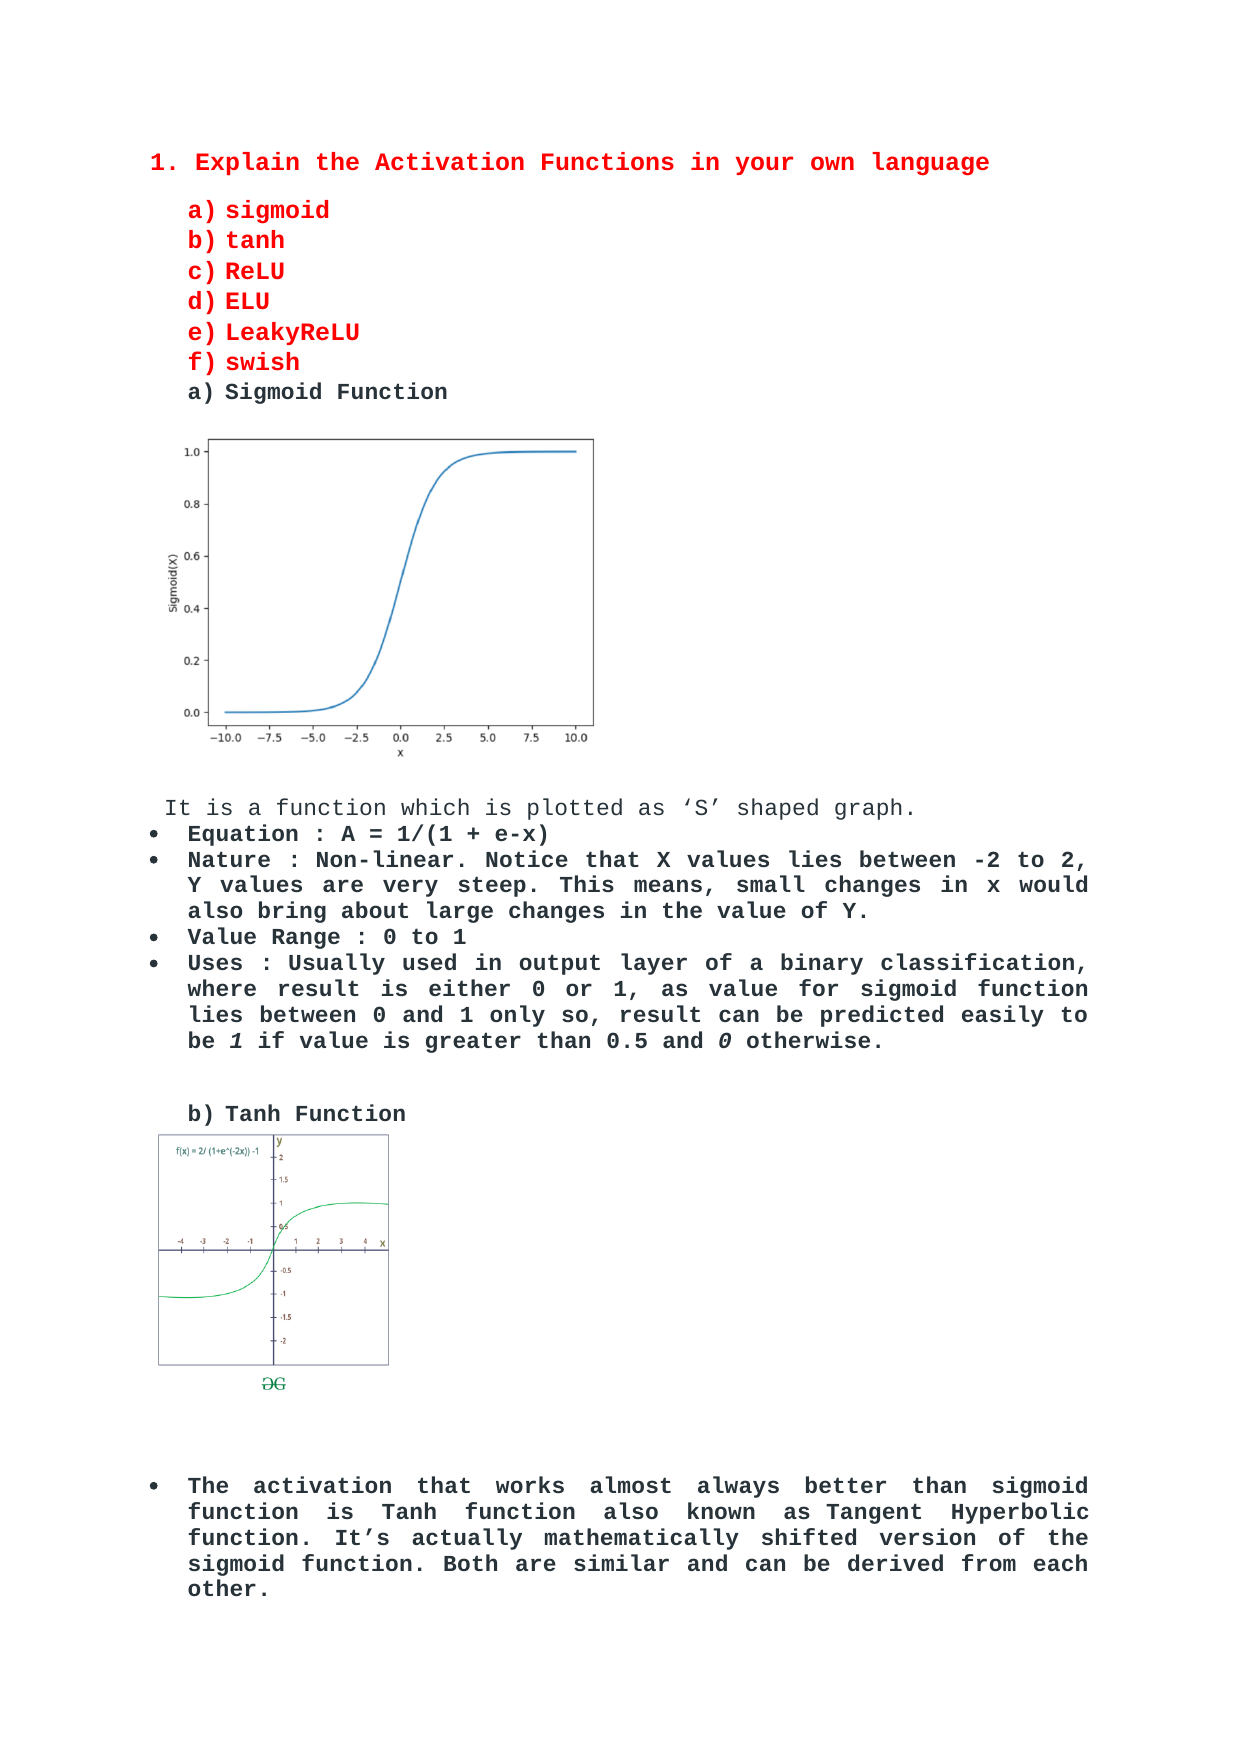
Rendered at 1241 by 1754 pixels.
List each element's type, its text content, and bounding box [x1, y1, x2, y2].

list Sigmoid Function [187, 380, 1090, 406]
list Equation : A = 1/(1 + e-x) [150, 822, 1090, 848]
list sigmoid [187, 197, 1090, 226]
list ReLU [187, 258, 1090, 287]
subtitle It is a function which is plotted as ‘S’ shaped graph. [150, 796, 1090, 822]
list ELU [187, 289, 1090, 317]
list LeakyReLU [187, 319, 1090, 348]
picture [150, 406, 643, 796]
list Uses : Usually used in output layer of a binary classification, where result is either 0 or 1, as value for sigmoid function lies between 0 and 1 only so, result can be predicted easily to be 1 if value is greater than 0.5 and 0 otherwise. [150, 952, 1090, 1055]
list swish [187, 350, 1090, 378]
list tanh [187, 228, 1090, 256]
list Value Range : 0 to 1 [150, 926, 1090, 952]
text 1. Explain the Activation Functions in your own language [150, 150, 1090, 178]
picture [150, 1128, 397, 1407]
subtitle Tanh Function [187, 1103, 1090, 1128]
list Nature : Non-linear. Notice that X values lies between -2 to 2, Y values are very steep. This means, small changes in x would also bring about large changes in the value of Y. [150, 848, 1090, 926]
list The activation that works almost always better than sigmoid function is Tanh function also known as Tangent Hyperbolic function. It’s actually mathematically shifted version of the sigmoid function. Both are similar and can be derived from each other. [150, 1474, 1090, 1604]
